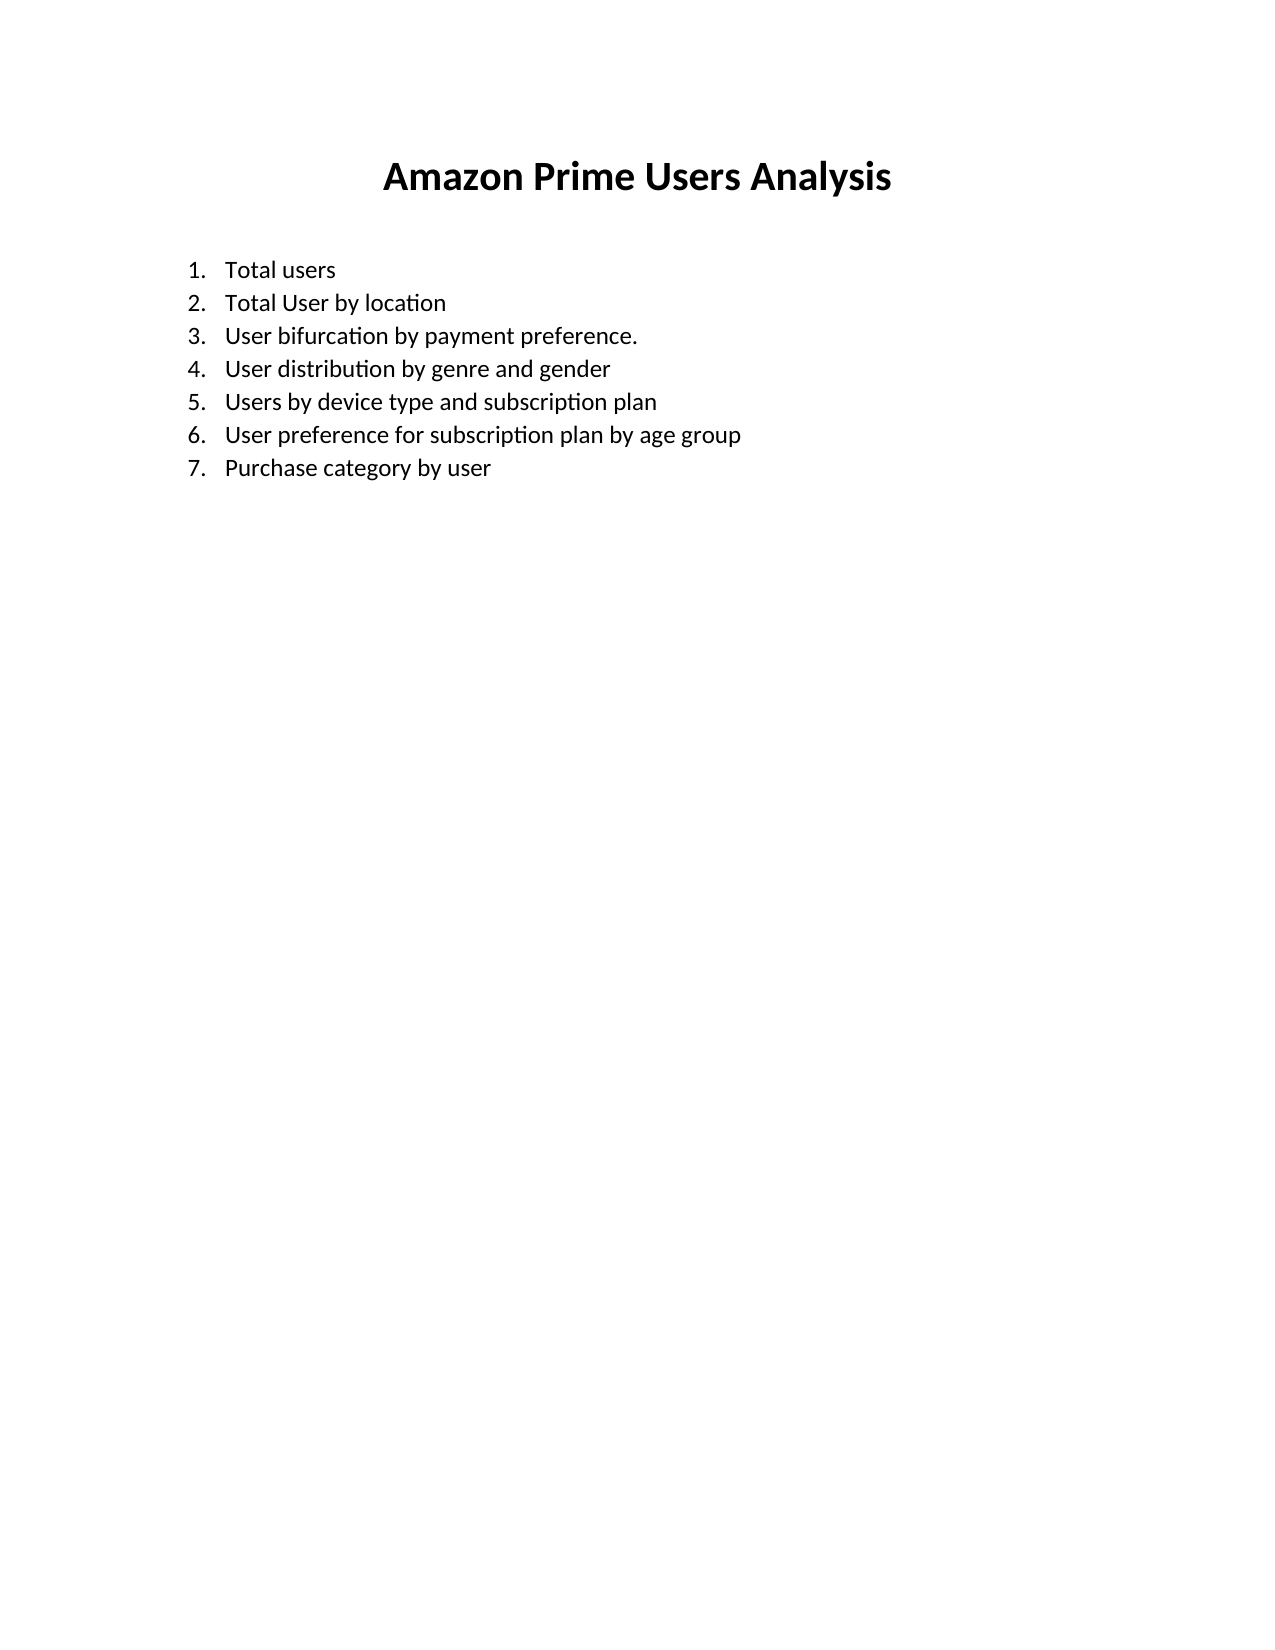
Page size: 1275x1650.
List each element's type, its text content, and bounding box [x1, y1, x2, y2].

list Purchase category by user [187, 452, 1125, 482]
text Amazon Prime Users Analysis [150, 150, 1125, 201]
list Total User by location [187, 287, 1125, 318]
list Users by device type and subscription plan [187, 386, 1125, 417]
list User bifurcation by payment preference. [187, 320, 1125, 351]
list Total users [187, 254, 1125, 285]
list User distribution by genre and gender [187, 353, 1125, 384]
list User preference for subscription plan by age group [187, 419, 1125, 449]
